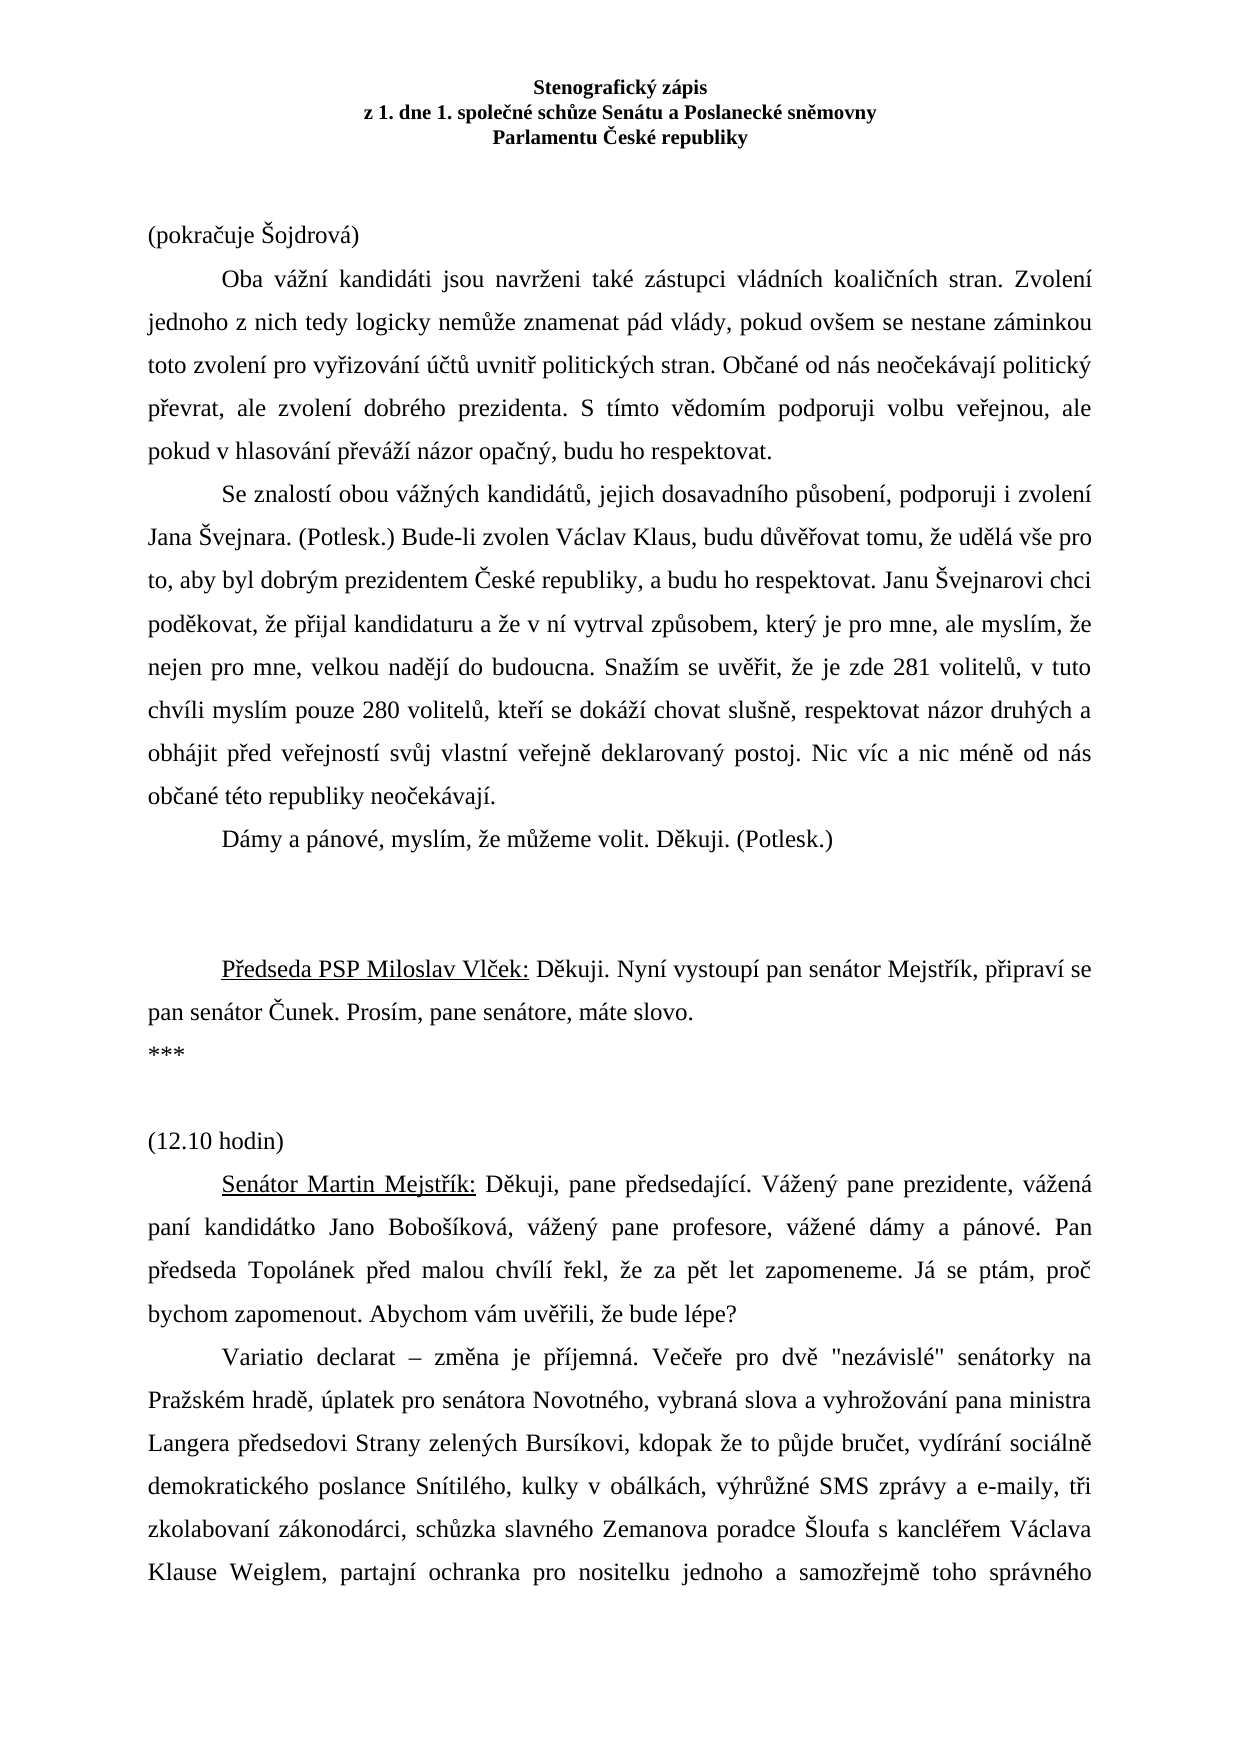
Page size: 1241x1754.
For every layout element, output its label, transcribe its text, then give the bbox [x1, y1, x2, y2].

text (12.10 hodin) [148, 1126, 1093, 1155]
text Dámy a pánové, myslím, že můžeme volit. Děkuji. (Potlesk.) [148, 824, 1093, 853]
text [148, 1342, 1093, 1586]
text Se znalostí obou vážných kandidátů, jejich dosavadního působení, podporuji i zvolení Jana Švejnara. (Potlesk.) Bude-li zvolen Václav Klaus, budu důvěřovat tomu, že udělá vše pro to, aby byl dobrým prezidentem České republiky, a budu ho respektovat. Janu Švejnarovi chci poděkovat, že přijal kandidaturu a že v ní vytrval způsobem, který je pro mne, ale myslím, že nejen pro mne, velkou nadějí do budoucna. Snažím se uvěřit, že je zde 281 volitelů, v tuto chvíli myslím pouze 280 volitelů, kteří se dokáží chovat slušně, respektovat názor druhých a obhájit před veřejností svůj vlastní veřejně deklarovaný postoj. Nic víc a nic méně od nás občané této republiky neočekávají. [148, 479, 1093, 810]
text Předseda PSP Miloslav Vlček: Děkuji. Nyní vystoupí pan senátor Mejstřík, připraví se pan senátor Čunek. Prosím, pane senátore, máte slovo. [148, 954, 1093, 1026]
text Senátor Martin Mejstřík: Děkuji, pane předsedající. Vážený pane prezidente, vážená paní kandidátko Jano Bobošíková, vážený pane profesore, vážené dámy a pánové. Pan předseda Topolánek před malou chvílí řekl, že za pět let zapomeneme. Já se ptám, proč bychom zapomenout. Abychom vám uvěřili, že bude lépe? [148, 1169, 1093, 1327]
text (pokračuje Šojdrová) [148, 221, 1093, 249]
text *** [148, 1040, 1093, 1069]
text Oba vážní kandidáti jsou navrženi také zástupci vládních koaličních stran. Zvolení jednoho z nich tedy logicky nemůže znamenat pád vlády, pokud ovšem se nestane záminkou toto zvolení pro vyřizování účtů uvnitř politických stran. Občané od nás neočekávají politický převrat, ale zvolení dobrého prezidenta. S tímto vědomím podporuji volbu veřejnou, ale pokud v hlasování převáží názor opačný, budu ho respektovat. [148, 264, 1093, 465]
